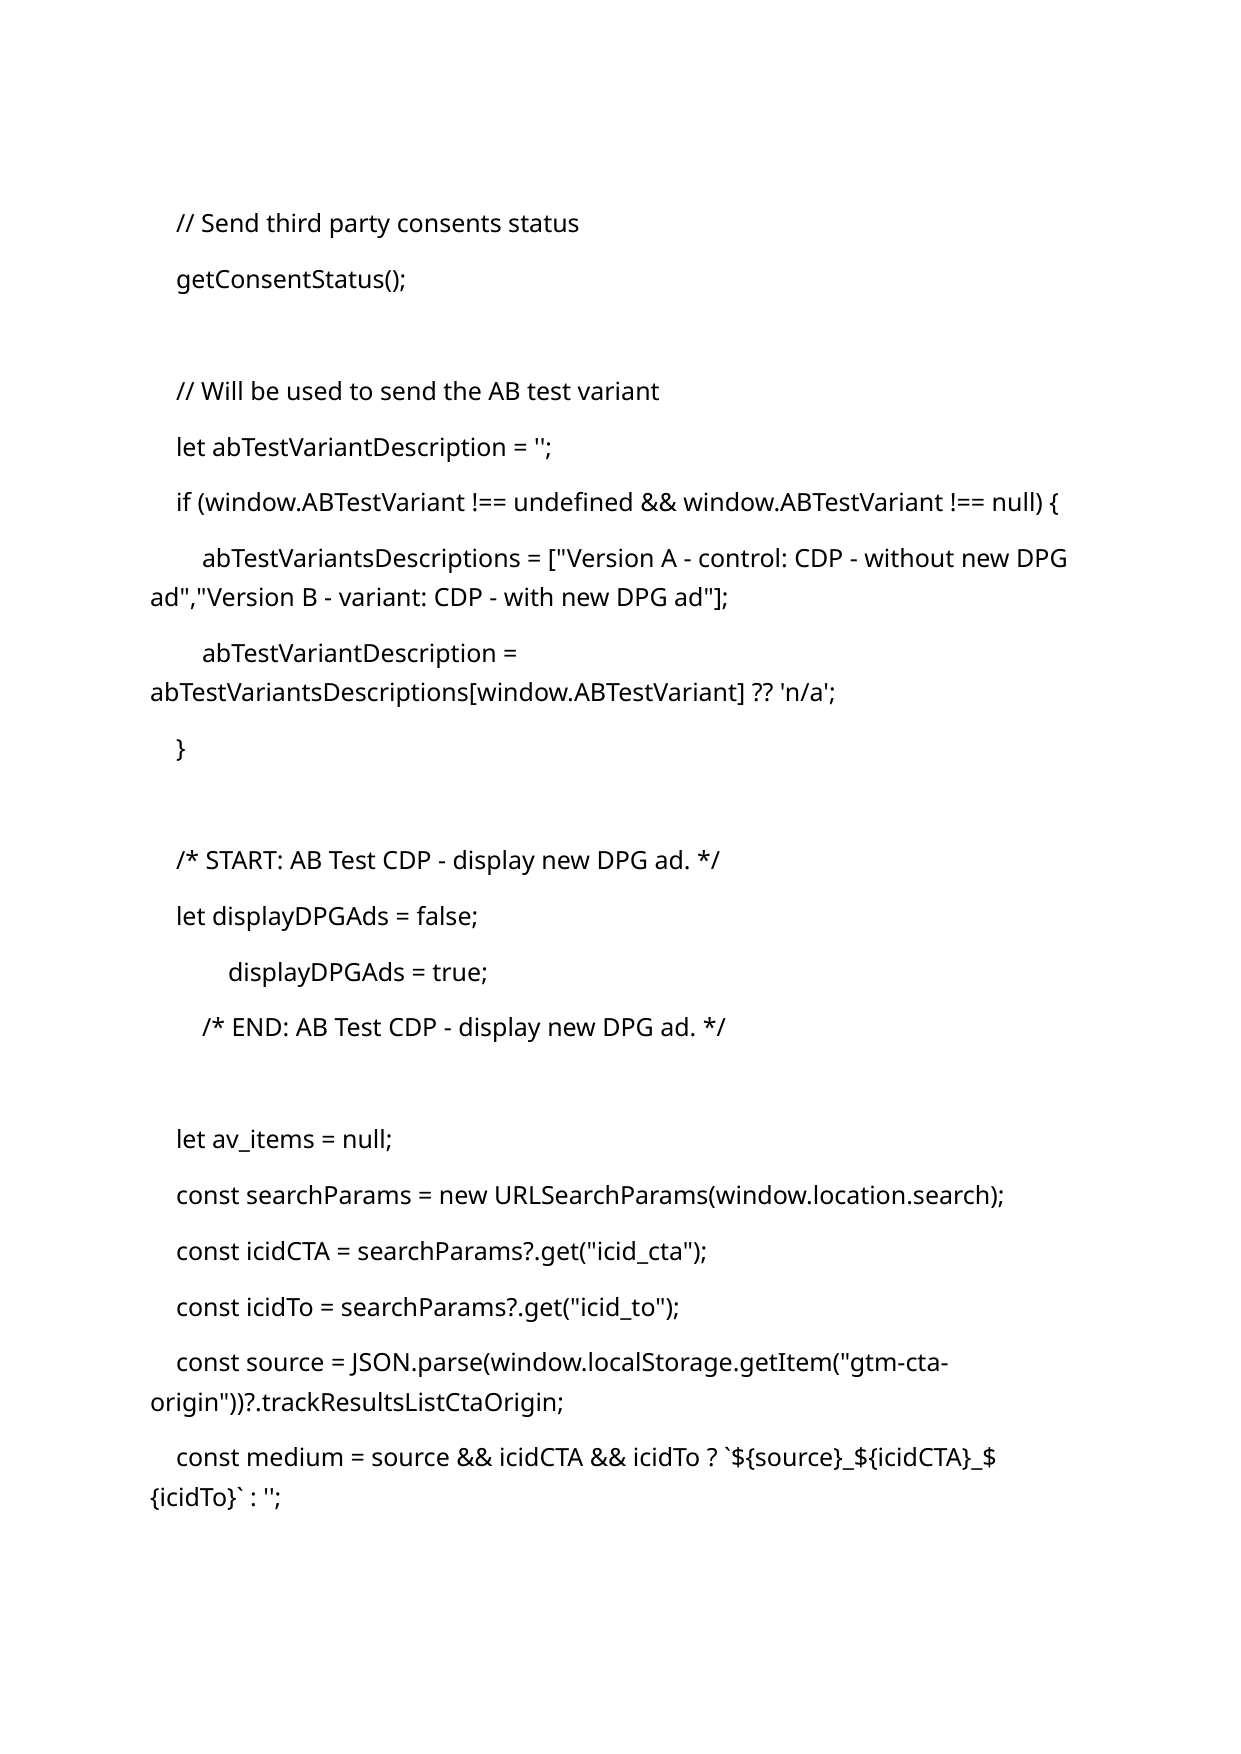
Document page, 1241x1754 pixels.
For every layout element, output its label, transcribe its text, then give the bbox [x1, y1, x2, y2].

text const searchParams = new URLSearchParams(window.location.search); [150, 1177, 1090, 1212]
text // Send third party consents status [150, 206, 1090, 240]
text const icidTo = searchParams?.get("icid_to"); [150, 1289, 1090, 1323]
text let abTestVariantDescription = ''; [150, 429, 1090, 463]
text displayDPGAds = true; [150, 954, 1090, 988]
text let displayDPGAds = false; [150, 898, 1090, 932]
text const medium = source && icidCTA && icidTo ? `${source}_${icidCTA}_${icidTo}` : ''; [150, 1440, 1090, 1513]
text let av_items = null; [150, 1122, 1090, 1156]
text abTestVariantsDescriptions = ["Version A - control: CDP - without new DPG ad","Version B - variant: CDP - with new DPG ad"]; [150, 541, 1090, 614]
text } [150, 731, 1090, 765]
text getConsentStatus(); [150, 262, 1090, 296]
text const icidCTA = searchParams?.get("icid_cta"); [150, 1233, 1090, 1267]
text abTestVariantDescription = abTestVariantsDescriptions[window.ABTestVariant] ?? 'n/a'; [150, 636, 1090, 709]
text if (window.ABTestVariant !== undefined && window.ABTestVariant !== null) { [150, 485, 1090, 519]
text // Will be used to send the AB test variant [150, 373, 1090, 407]
text /* START: AB Test CDP - display new DPG ad. */ [150, 842, 1090, 877]
text const source = JSON.parse(window.localStorage.getItem("gtm-cta-origin"))?.trackResultsListCtaOrigin; [150, 1345, 1090, 1418]
text /* END: AB Test CDP - display new DPG ad. */ [150, 1010, 1090, 1044]
